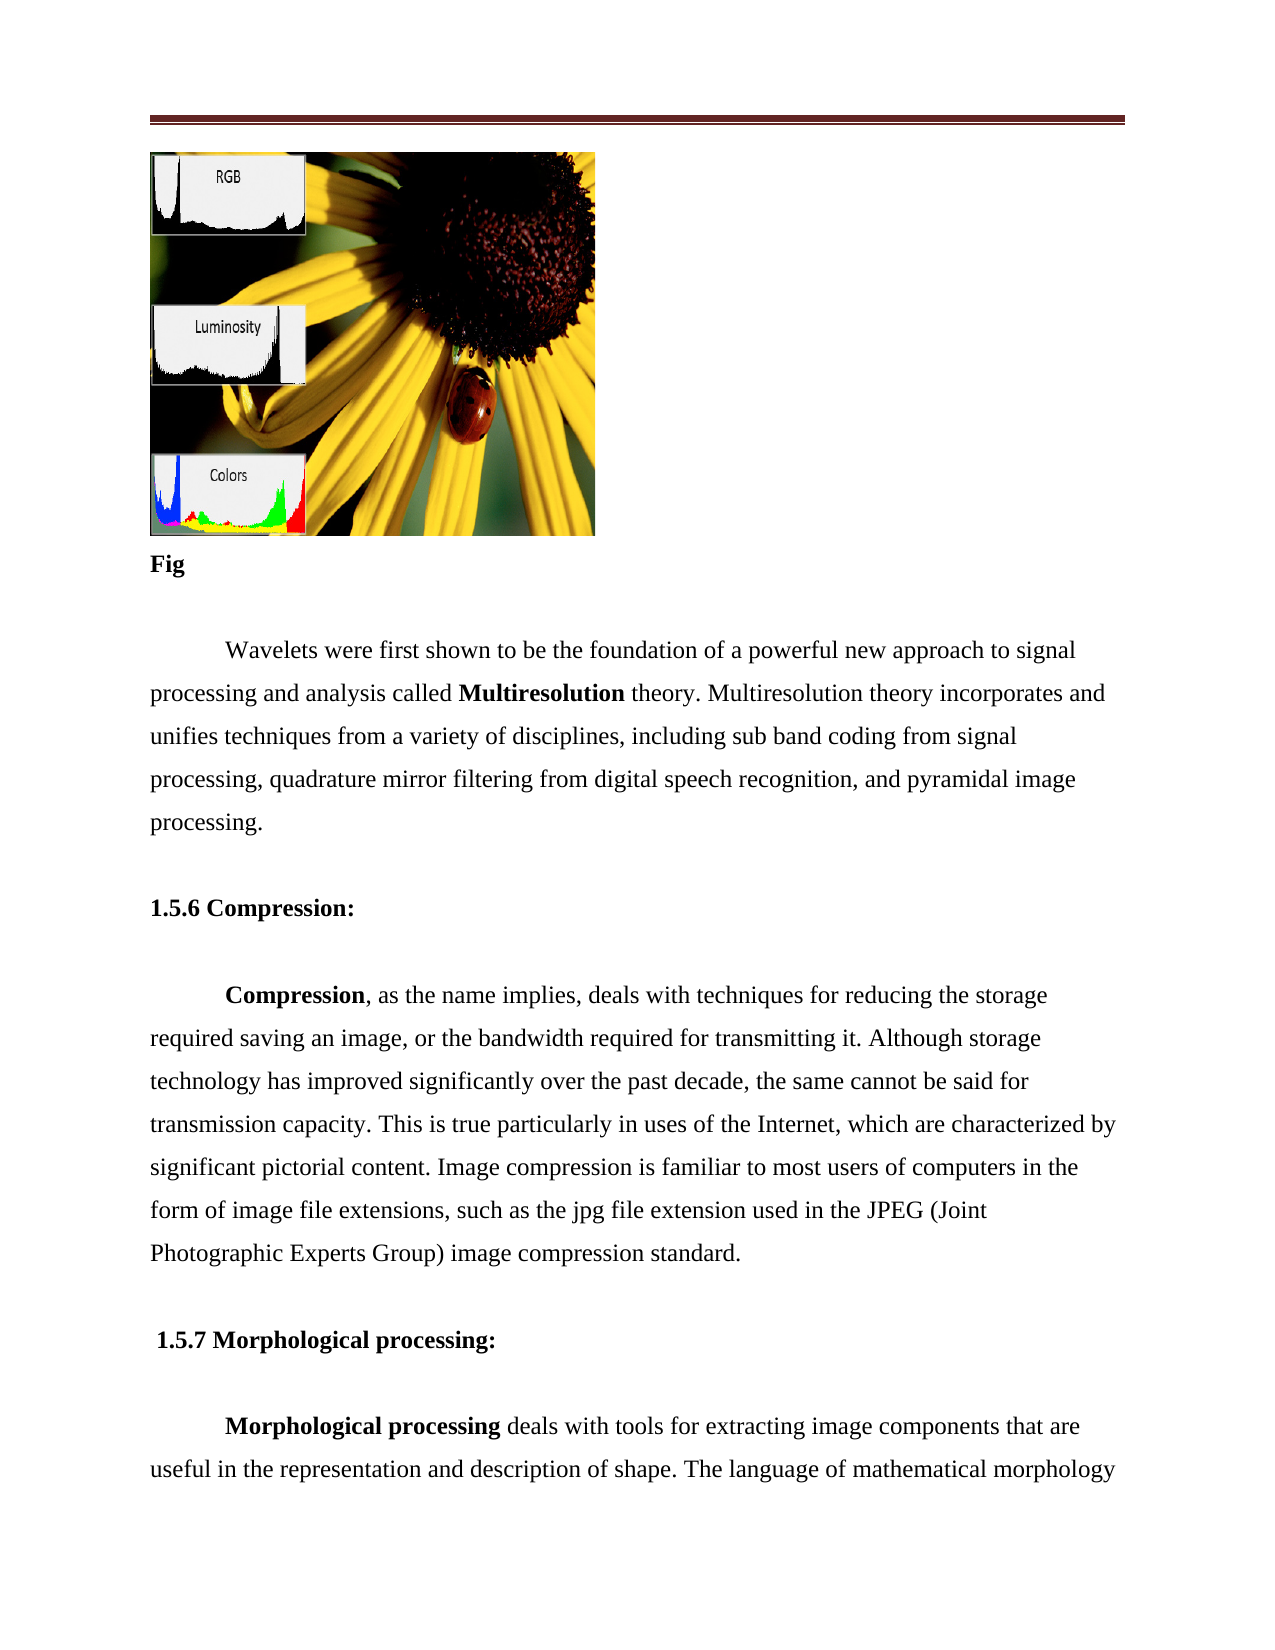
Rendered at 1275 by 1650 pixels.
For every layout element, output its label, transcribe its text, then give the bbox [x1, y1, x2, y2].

picture [150, 152, 596, 536]
text Wavelets were first shown to be the foundation of a powerful new approach to signal processing and analysis called Multiresolution theory. Multiresolution theory incorporates and unifies techniques from a variety of disciplines, including sub band coding from signal processing, quadrature mirror filtering from digital speech recognition, and pyramidal image processing. [150, 635, 1125, 836]
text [150, 1411, 1125, 1483]
text Compression, as the name implies, deals with techniques for reducing the storage required saving an image, or the bandwidth required for transmitting it. Although storage technology has improved significantly over the past decade, the same cannot be said for transmission capacity. This is true particularly in uses of the Internet, which are characterized by significant pictorial content. Image compression is familiar to most users of computers in the form of image file extensions, such as the jpg file extension used in the JPEG (Joint Photographic Experts Group) image compression standard. [150, 980, 1125, 1267]
text Fig [150, 549, 1125, 578]
text 1.5.6 Compression: [150, 893, 1125, 922]
text 1.5.7 Morphological processing: [150, 1325, 1125, 1353]
